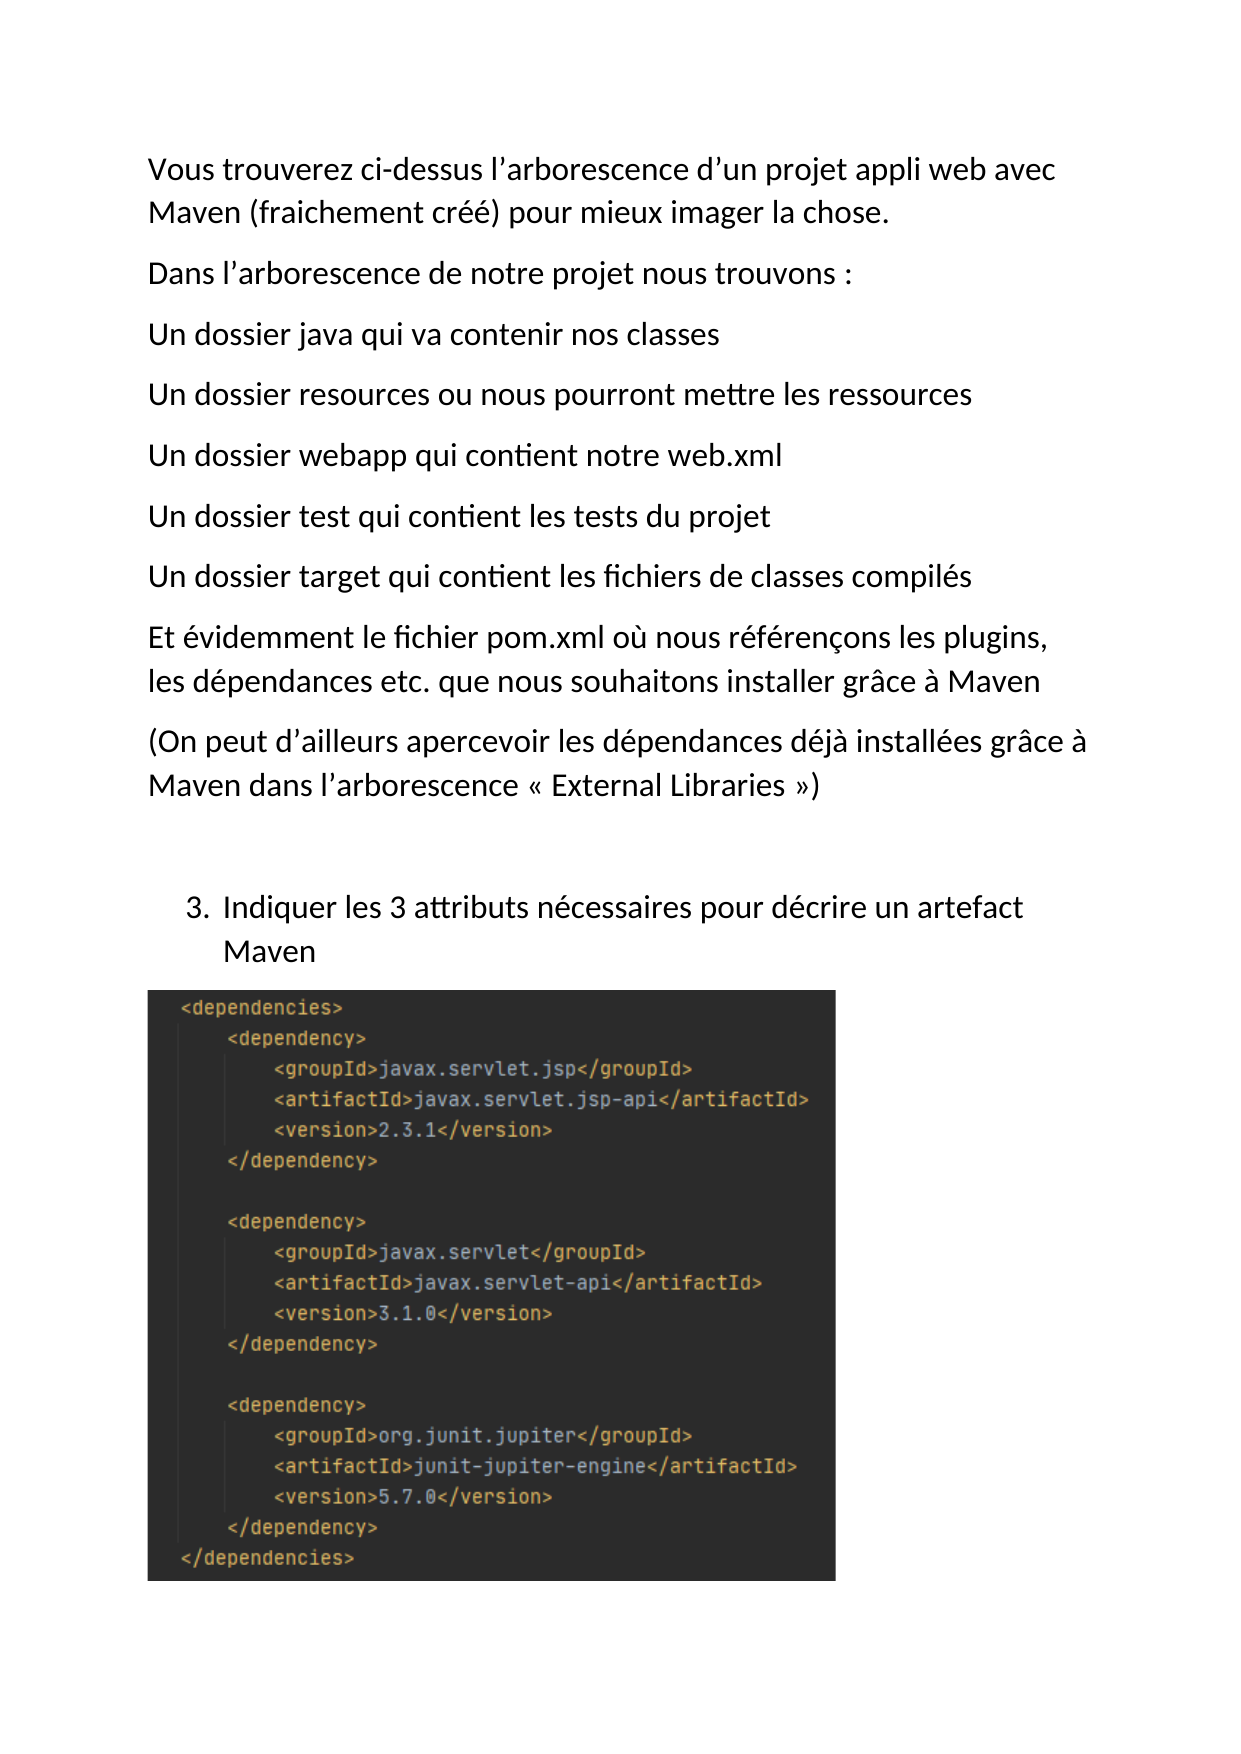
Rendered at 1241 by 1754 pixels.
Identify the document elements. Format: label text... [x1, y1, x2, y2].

text Un dossier resources ou nous pourront mettre les ressources [148, 373, 1093, 414]
text Dans l’arborescence de notre projet nous trouvons : [148, 252, 1093, 293]
text Et évidemment le fichier pom.xml où nous référençons les plugins, les dépendances etc. que nous souhaitons installer grâce à Maven [148, 616, 1093, 701]
text Vous trouverez ci-dessus l’arborescence d’un projet appli web avec Maven (fraichement créé) pour mieux imager la chose. [148, 148, 1093, 232]
text Un dossier java qui va contenir nos classes [148, 313, 1093, 353]
text (On peut d’ailleurs apercevoir les dépendances déjà installées grâce à Maven dans l’arborescence « External Libraries ») [148, 721, 1093, 805]
text Un dossier webapp qui contient notre web.xml [148, 434, 1093, 475]
text Un dossier test qui contient les tests du projet [148, 495, 1093, 535]
list Indiquer les 3 attributs nécessaires pour décrire un artefact Maven [185, 886, 1093, 970]
picture [147, 990, 836, 1581]
text Un dossier target qui contient les fichiers de classes compilés [148, 555, 1093, 596]
